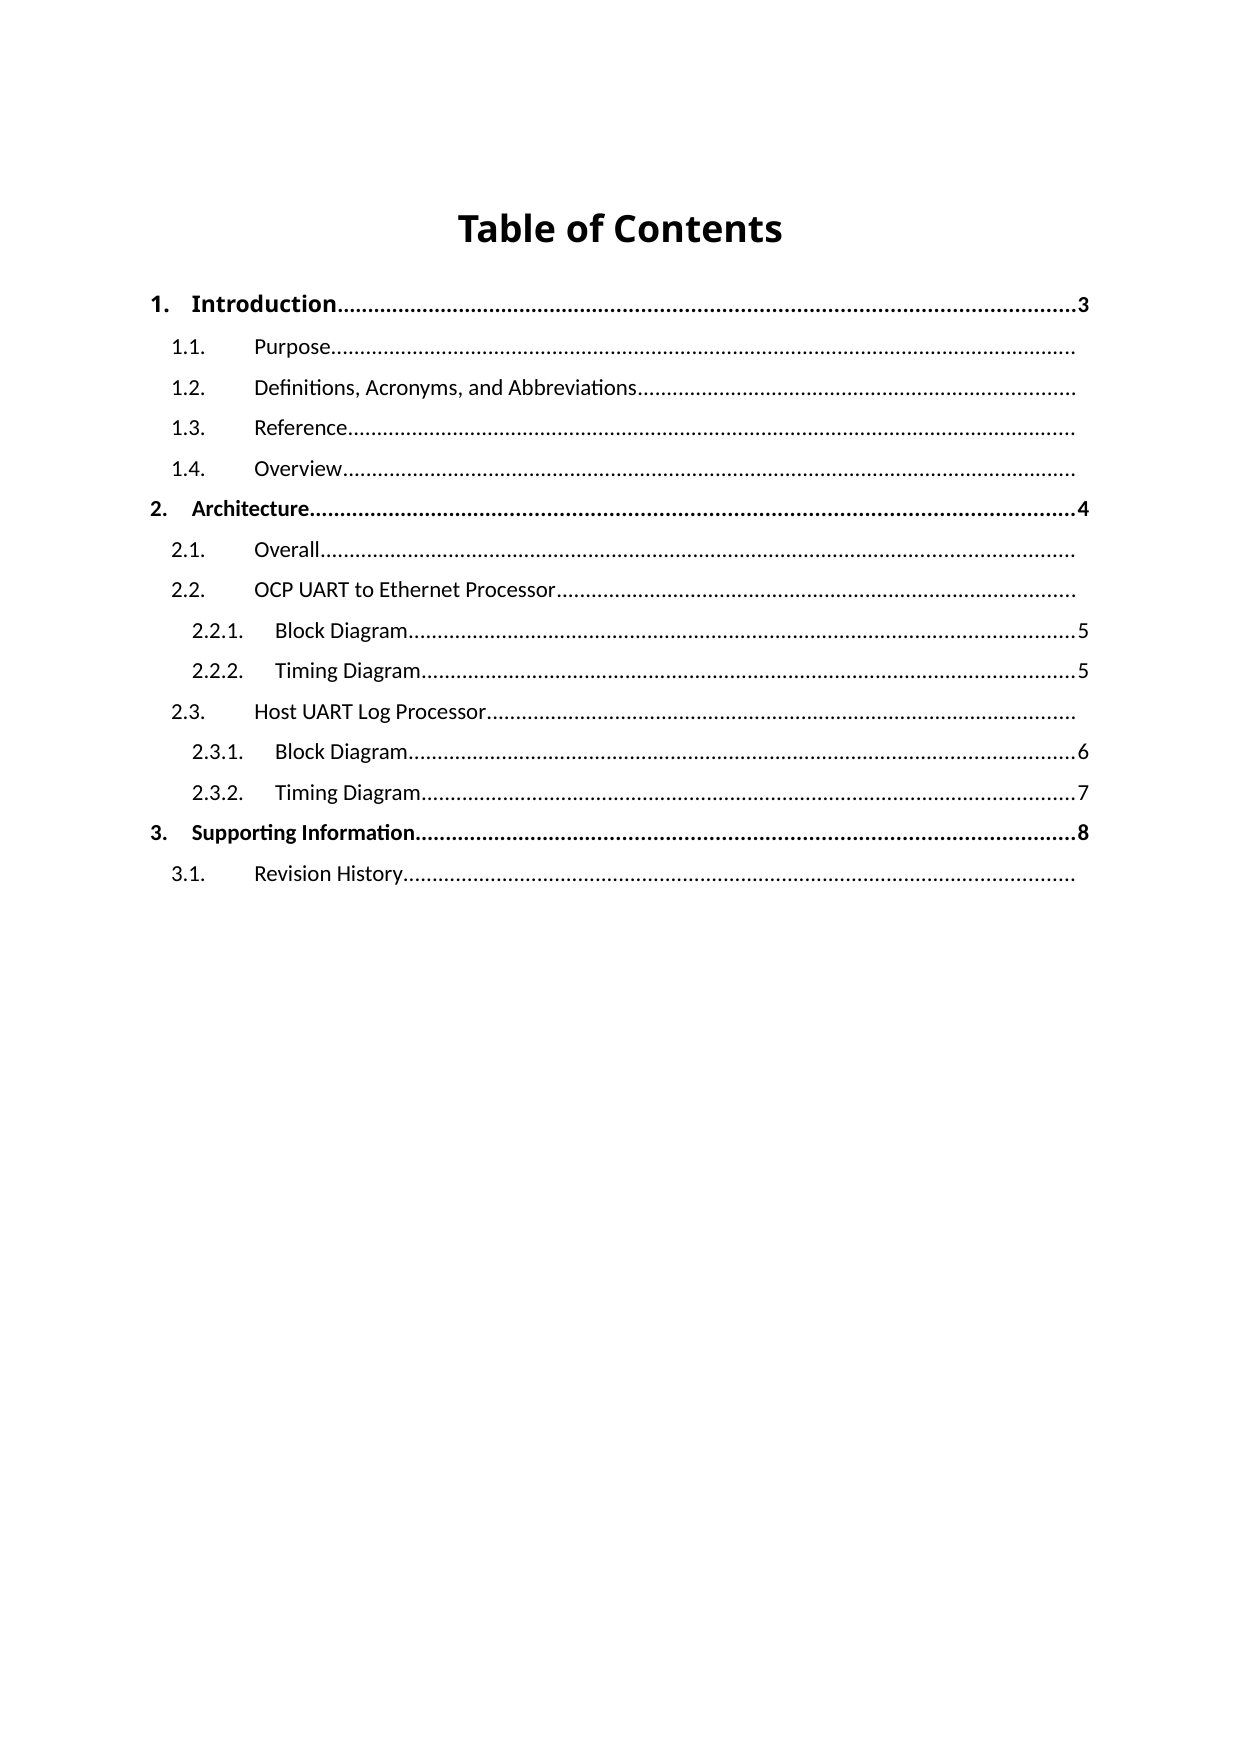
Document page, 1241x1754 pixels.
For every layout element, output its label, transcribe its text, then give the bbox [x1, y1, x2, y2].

text 1.1. Purpose 3 [171, 332, 1069, 360]
text 2.2. OCP UART to Ethernet Processor 5 [171, 575, 1069, 603]
text 2.1. Overall 4 [171, 535, 1069, 563]
text 1.4. Overview 3 [171, 454, 1069, 482]
text 1. Introduction 3 [150, 288, 1090, 320]
text 2. Architecture 4 [150, 494, 1090, 522]
text 2.2.2. Timing Diagram 5 [192, 656, 1090, 684]
text 2.3. Host UART Log Processor 6 [171, 697, 1069, 725]
text 1.3. Reference 3 [171, 413, 1069, 441]
text 1.2. Definitions, Acronyms, and Abbreviations 3 [171, 373, 1069, 401]
text 3.1. Revision History 8 [171, 859, 1069, 887]
text 2.3.2. Timing Diagram 7 [192, 778, 1090, 806]
text 3. Supporting Information 8 [150, 818, 1090, 846]
text 2.3.1. Block Diagram 6 [192, 737, 1090, 765]
text 2.2.1. Block Diagram 5 [192, 616, 1090, 644]
text Table of Contents [150, 202, 1090, 253]
